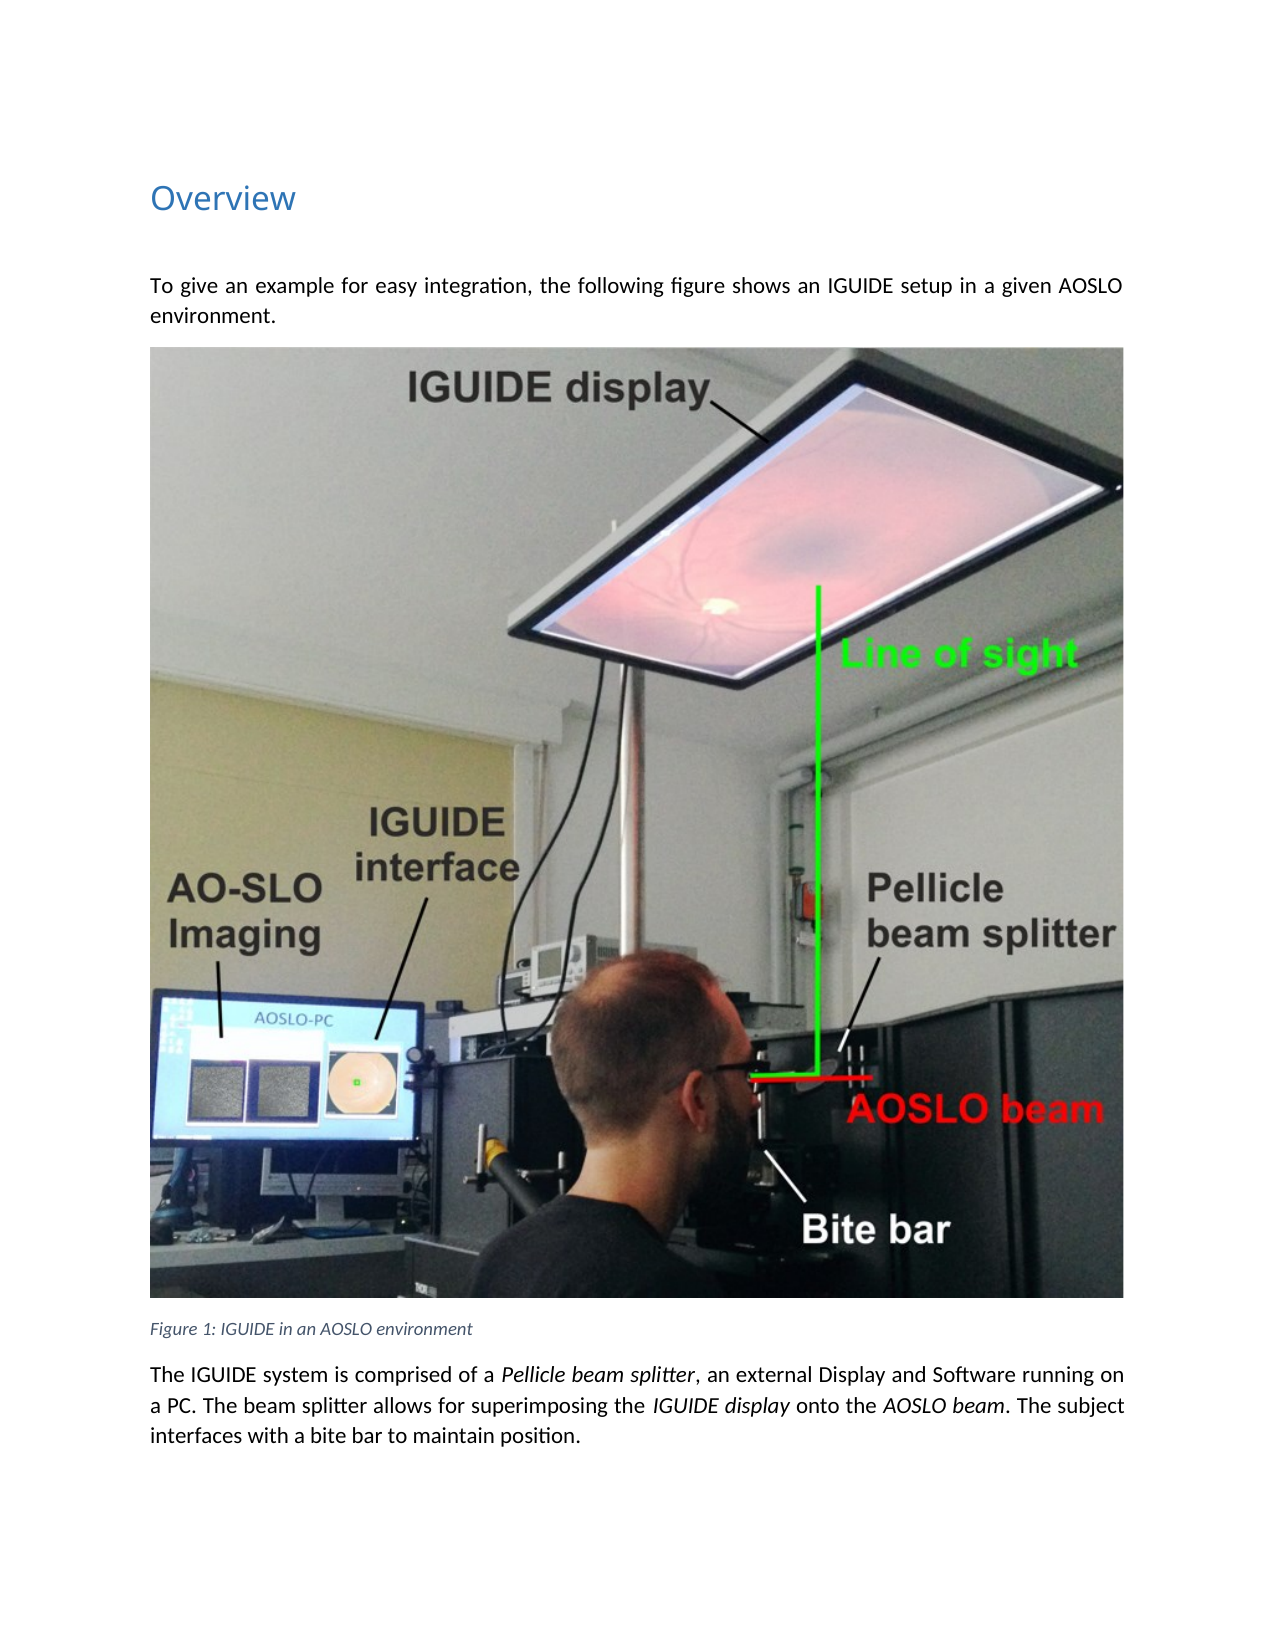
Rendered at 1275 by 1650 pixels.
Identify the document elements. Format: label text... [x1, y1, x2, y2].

text The IGUIDE system is comprised of a Pellicle beam splitter, an external Display and Software running on a PC. The beam splitter allows for superimposing the IGUIDE display onto the AOSLO beam. The subject interfaces with a bite bar to maintain position. [150, 1361, 1125, 1449]
text To give an example for easy integration, the following figure shows an IGUIDE setup in a given AOSLO environment. [150, 271, 1125, 329]
subtitle Overview [150, 175, 1125, 220]
picture [150, 347, 1124, 1298]
